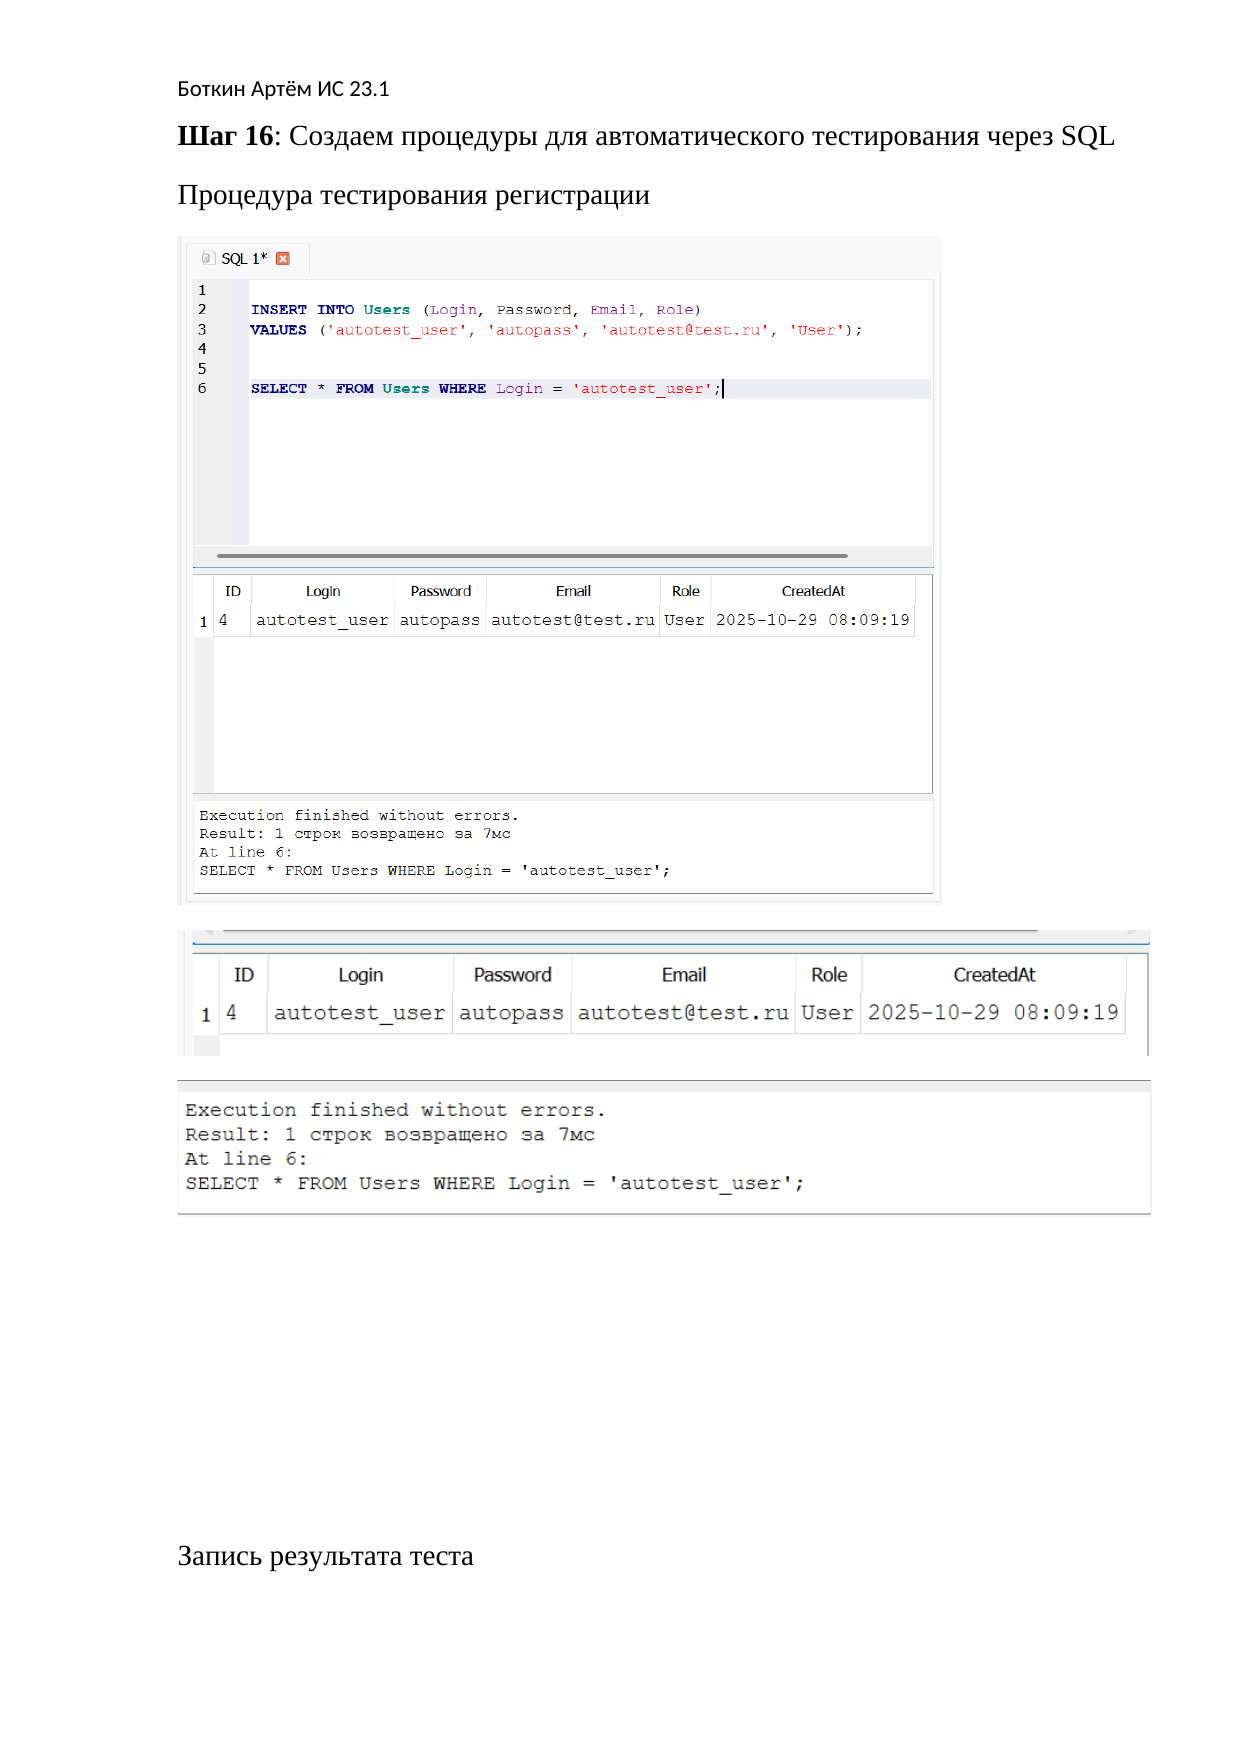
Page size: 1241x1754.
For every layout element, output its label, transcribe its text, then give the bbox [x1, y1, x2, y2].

text Процедура тестирования регистрации [177, 177, 1152, 211]
picture [177, 1080, 1152, 1217]
picture [177, 930, 1152, 1056]
picture [177, 236, 942, 906]
text Шаг 16: Создаем процедуры для автоматического тестирования через SQL [177, 118, 1152, 152]
text Запись результата теста [177, 1538, 1152, 1572]
